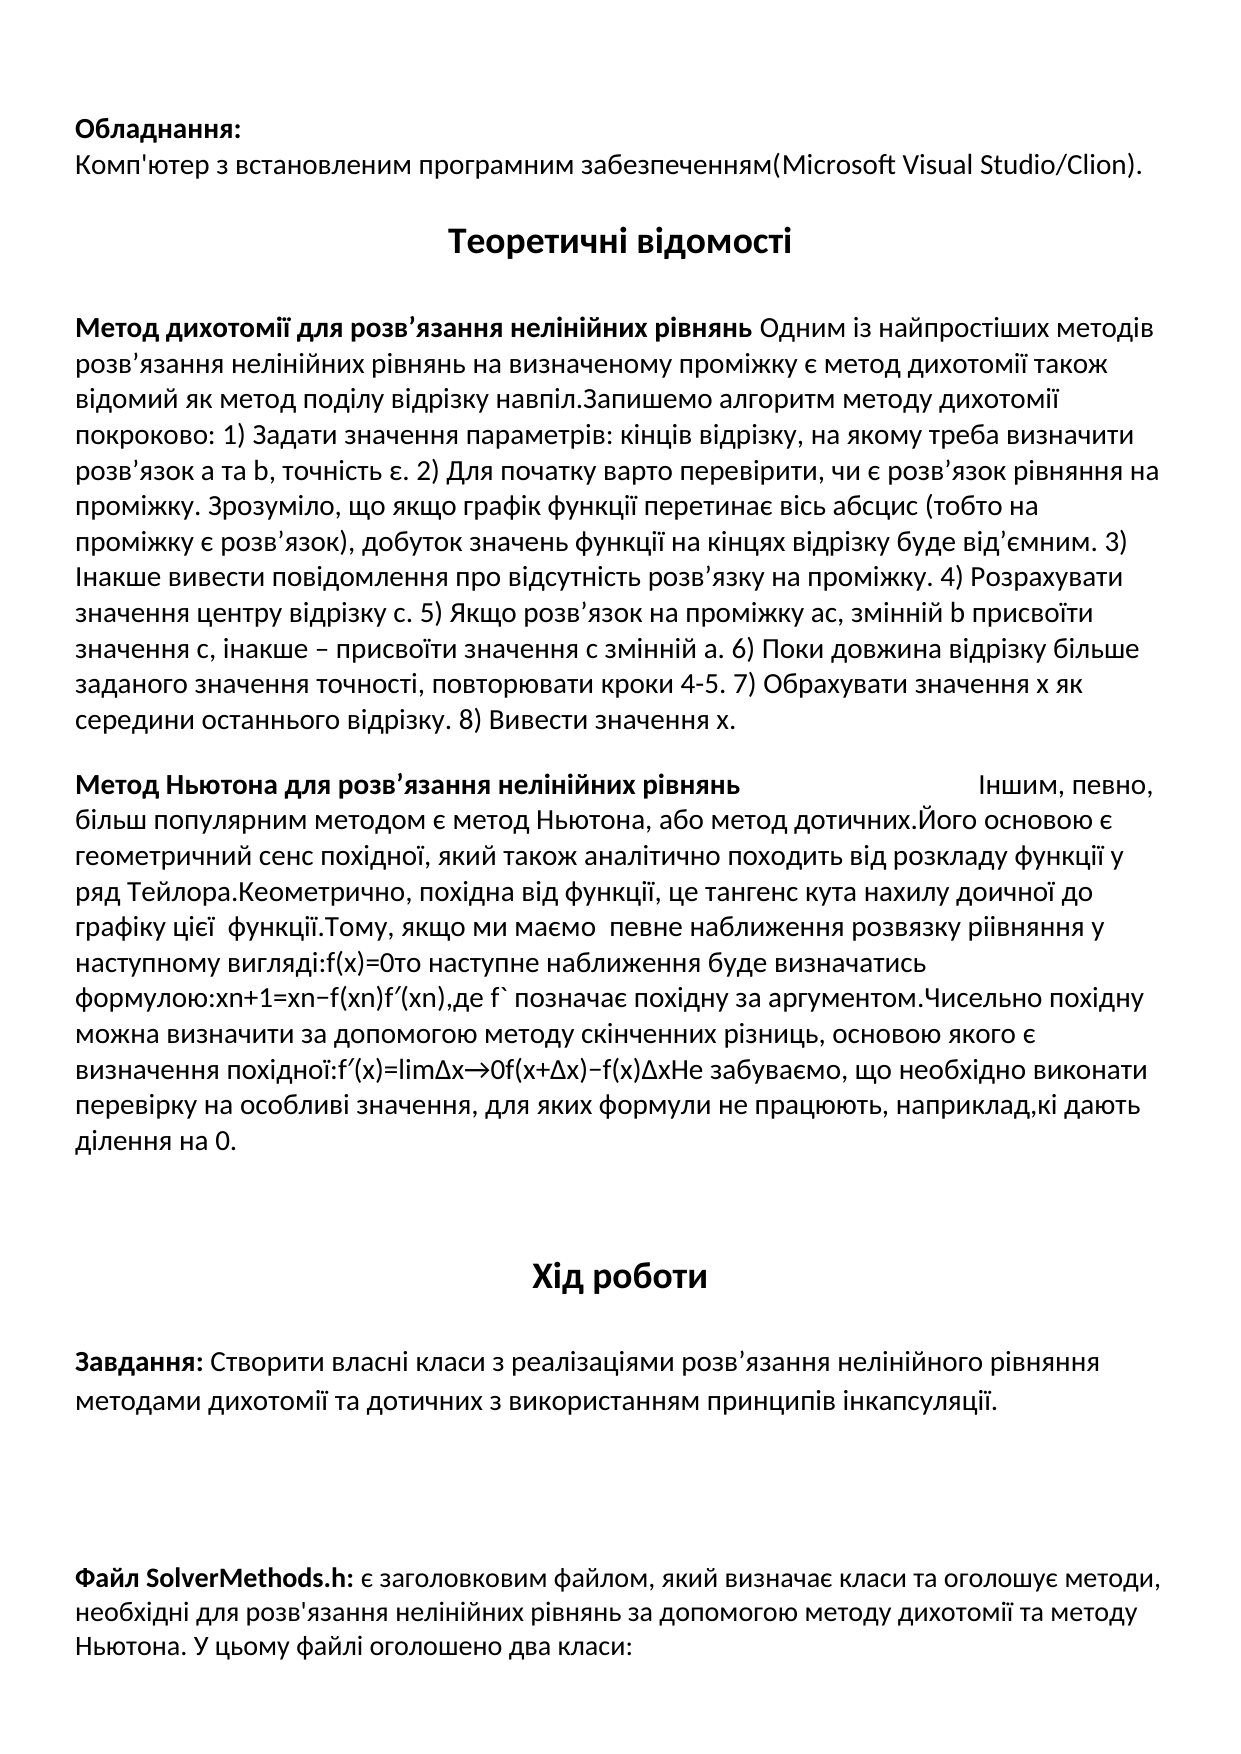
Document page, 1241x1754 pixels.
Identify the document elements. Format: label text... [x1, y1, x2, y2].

text Завдання: Створити власні класи з реалізаціями розв’язання нелінійного рівняння методами дихотомії та дотичних з використанням принципів інкапсуляції. [75, 1343, 1165, 1417]
text Обладнання: [75, 111, 1165, 146]
text Теоретичні відомості [75, 217, 1165, 263]
text Метод дихотомії для розв’язання нелінійних рівнянь Одним із найпростіших методів розв’язання нелінійних рівнянь на визначеному проміжку є метод дихотомії також відомий як метод поділу відрізку навпіл.Запишемо алгоритм методу дихотомії покроково: 1) Задати значення параметрів: кінців відрізку, на якому треба визначити розв’язок a та b, точність ε. 2) Для початку варто перевірити, чи є розв’язок рівняння на проміжку. Зрозуміло, що якщо графік функції перетинає вісь абсцис (тобто на проміжку є розв’язок), добуток значень функції на кінцях відрізку буде від’ємним. 3) Інакше вивести повідомлення про відсутність розв’язку на проміжку. 4) Розрахувати значення центру відрізку с. 5) Якщо розв’язок на проміжку ac, змінній b присвоїти значення c, інакше – присвоїти значення c змінній a. 6) Поки довжина відрізку більше заданого значення точності, повторювати кроки 4-5. 7) Обрахувати значення х як середини останнього відрізку. 8) Вивести значення х. [75, 309, 1165, 737]
text Метод Ньютона для розв’язання нелінійних рівнянь Іншим, певно, більш популярним методом є метод Ньютона, або метод дотичних.Його основою є геометричний сенс похідної, який також аналітично походить від розкладу функції у ряд Тейлора.Кеометрично, похідна від функції, це тангенс кута нахилу доичної до графіку цієї функції.Тому, якщо ми маємо певне наближення розвязку ріівняння у наступному вигляді:f(x)=0то наступне наближення буде визначатись формулою:xn+1=xn−f(xn)f′(xn),де f` позначає похідну за аргументом.Чисельно похідну можна визначити за допомогою методу скінченних різниць, основою якого є визначення похідної:f′(x)=limΔx→0f(x+Δx)−f(x)ΔxНе забуваємо, що необхідно виконати перевірку на особливі значення, для яких формули не працюють, наприклад,кі дають ділення на 0. [75, 766, 1165, 1158]
text Комп'ютер з встановленим програмним забезпеченням(Microsoft Visual Studio/Clion). [75, 146, 1165, 182]
text Файл SolverMethods.h: є заголовковим файлом, який визначає класи та оголошує методи, необхідні для розв'язання нелінійних рівнянь за допомогою методу дихотомії та методу Ньютона. У цьому файлі оголошено два класи: [75, 1559, 1165, 1663]
text Хід роботи [75, 1252, 1165, 1297]
